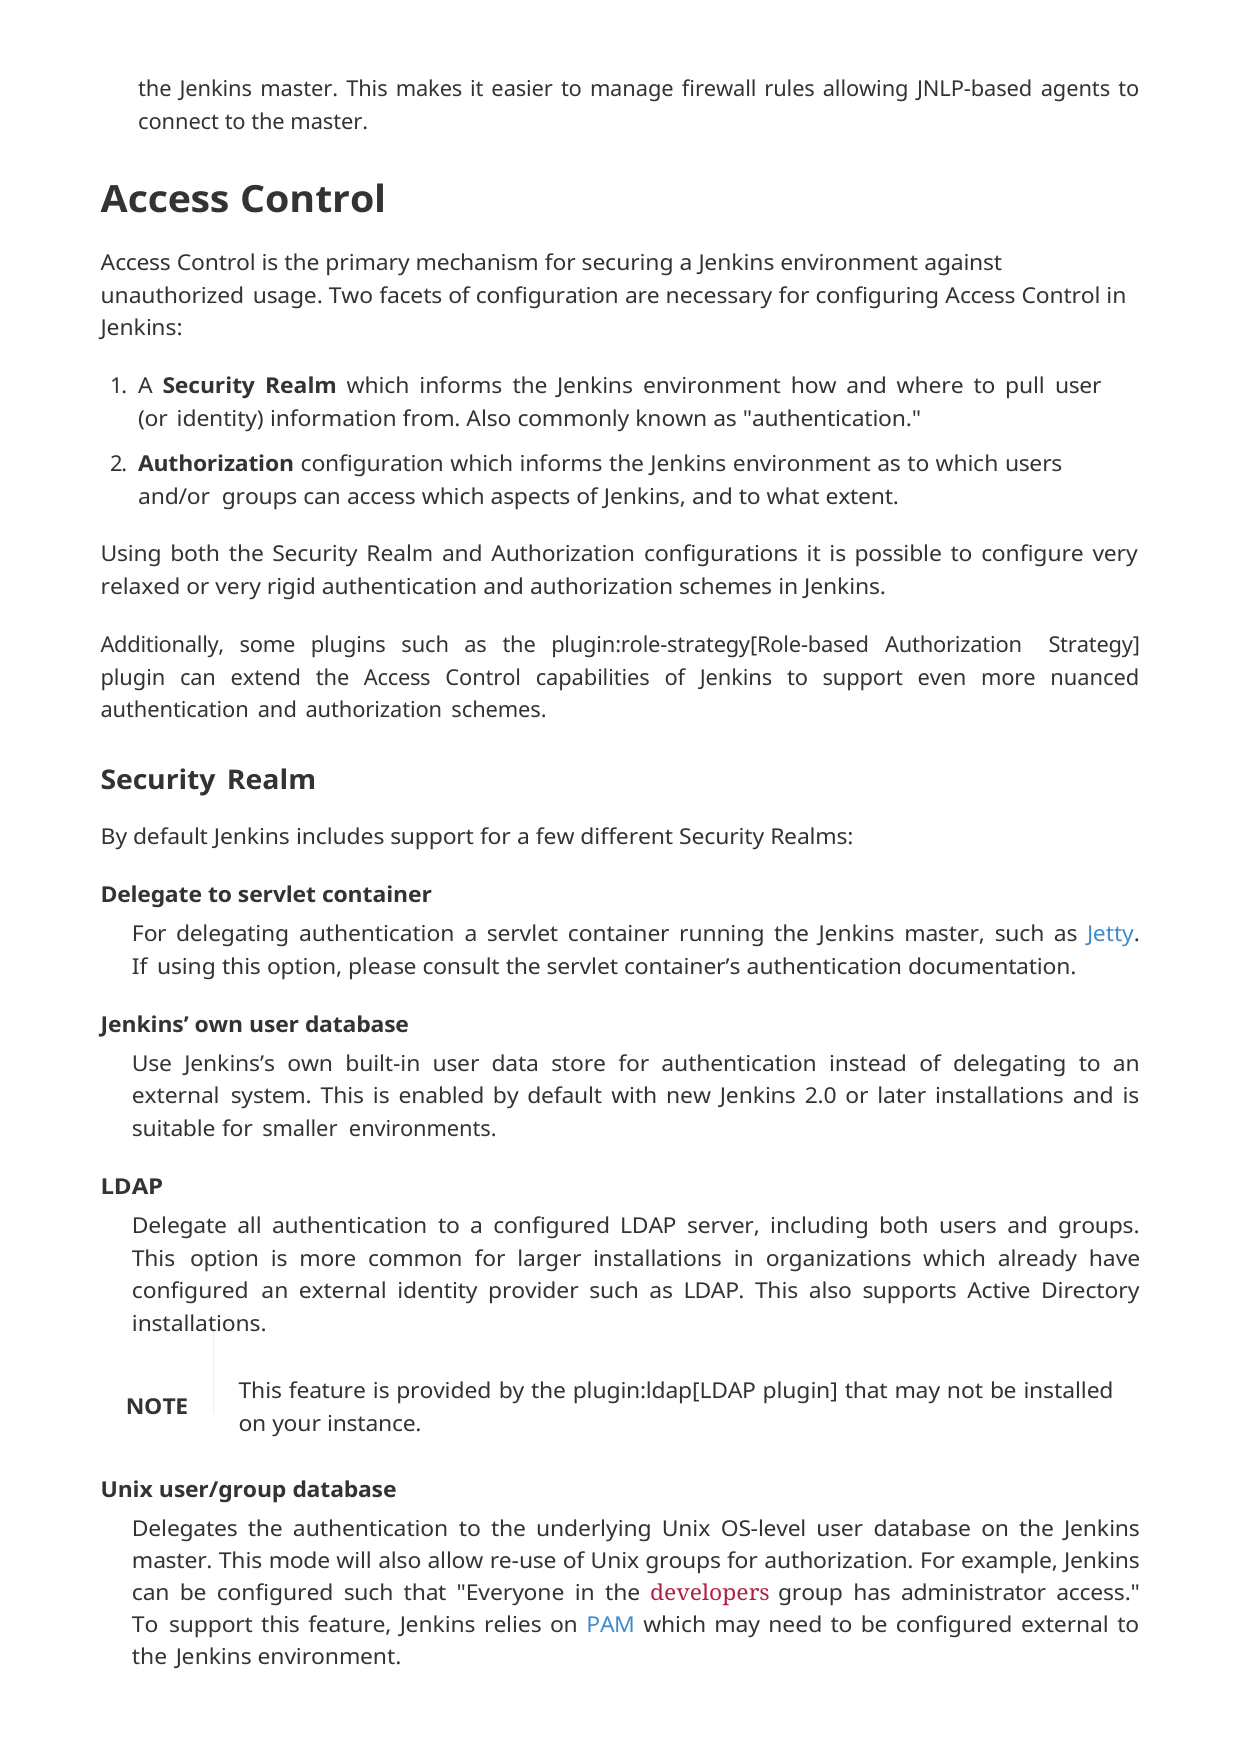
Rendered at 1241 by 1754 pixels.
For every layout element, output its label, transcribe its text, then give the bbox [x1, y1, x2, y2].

text LDAP [100, 1171, 1151, 1201]
text Using both the Security Realm and Authorization configurations it is possible to configure very relaxed or very rigid authentication and authorization schemes in Jenkins. [100, 538, 1140, 601]
text Additionally, some plugins such as the plugin:role-strategy[Role-based Authorization Strategy] plugin can extend the Access Control capabilities of Jenkins to support even more nuanced authentication and authorization schemes. [100, 629, 1140, 724]
subtitle Access Control [100, 172, 1151, 223]
text This feature is provided by the plugin:ldap[LDAP plugin] that may not be installed on your instance. [238, 1375, 1129, 1437]
text Delegate to servlet container [100, 879, 1151, 909]
text Unix user/group database [100, 1474, 1151, 1503]
text Delegate all authentication to a configured LDAP server, including both users and groups. This option is more common for larger installations in organizations which already have configured an external identity provider such as LDAP. This also supports Active Directory installations. [132, 1210, 1140, 1338]
text Use Jenkins’s own built-in user data store for authentication instead of delegating to an external system. This is enabled by default with new Jenkins 2.0 or later installations and is suitable for smaller environments. [132, 1048, 1140, 1143]
text By default Jenkins includes support for a few different Security Realms: [100, 821, 1151, 851]
text For delegating authentication a servlet container running the Jenkins master, such as Jetty. If using this option, please consult the servlet container’s authentication documentation. [132, 918, 1140, 981]
subtitle Security Realm [100, 760, 1151, 797]
text NOTE [126, 1391, 188, 1420]
list A Security Realm which informs the Jenkins environment how and where to pull user (or identity) information from. Also commonly known as "authentication." [110, 370, 1140, 433]
text Access Control is the primary mechanism for securing a Jenkins environment against unauthorized usage. Two facets of configuration are necessary for configuring Access Control in Jenkins: [100, 247, 1140, 342]
text Delegates the authentication to the underlying Unix OS-level user database on the Jenkins master. This mode will also allow re-use of Unix groups for authorization. For example, Jenkins can be configured such that "Everyone in the developers group has administrator access." To support this feature, Jenkins relies on PAM which may need to be configured external to the Jenkins environment. [132, 1513, 1140, 1671]
list Authorization configuration which informs the Jenkins environment as to which users and/or groups can access which aspects of Jenkins, and to what extent. [110, 448, 1140, 511]
text Jenkins’ own user database [100, 1009, 1151, 1038]
text the Jenkins master. This makes it easier to manage firewall rules allowing JNLP-based agents to connect to the master. [138, 73, 1140, 136]
